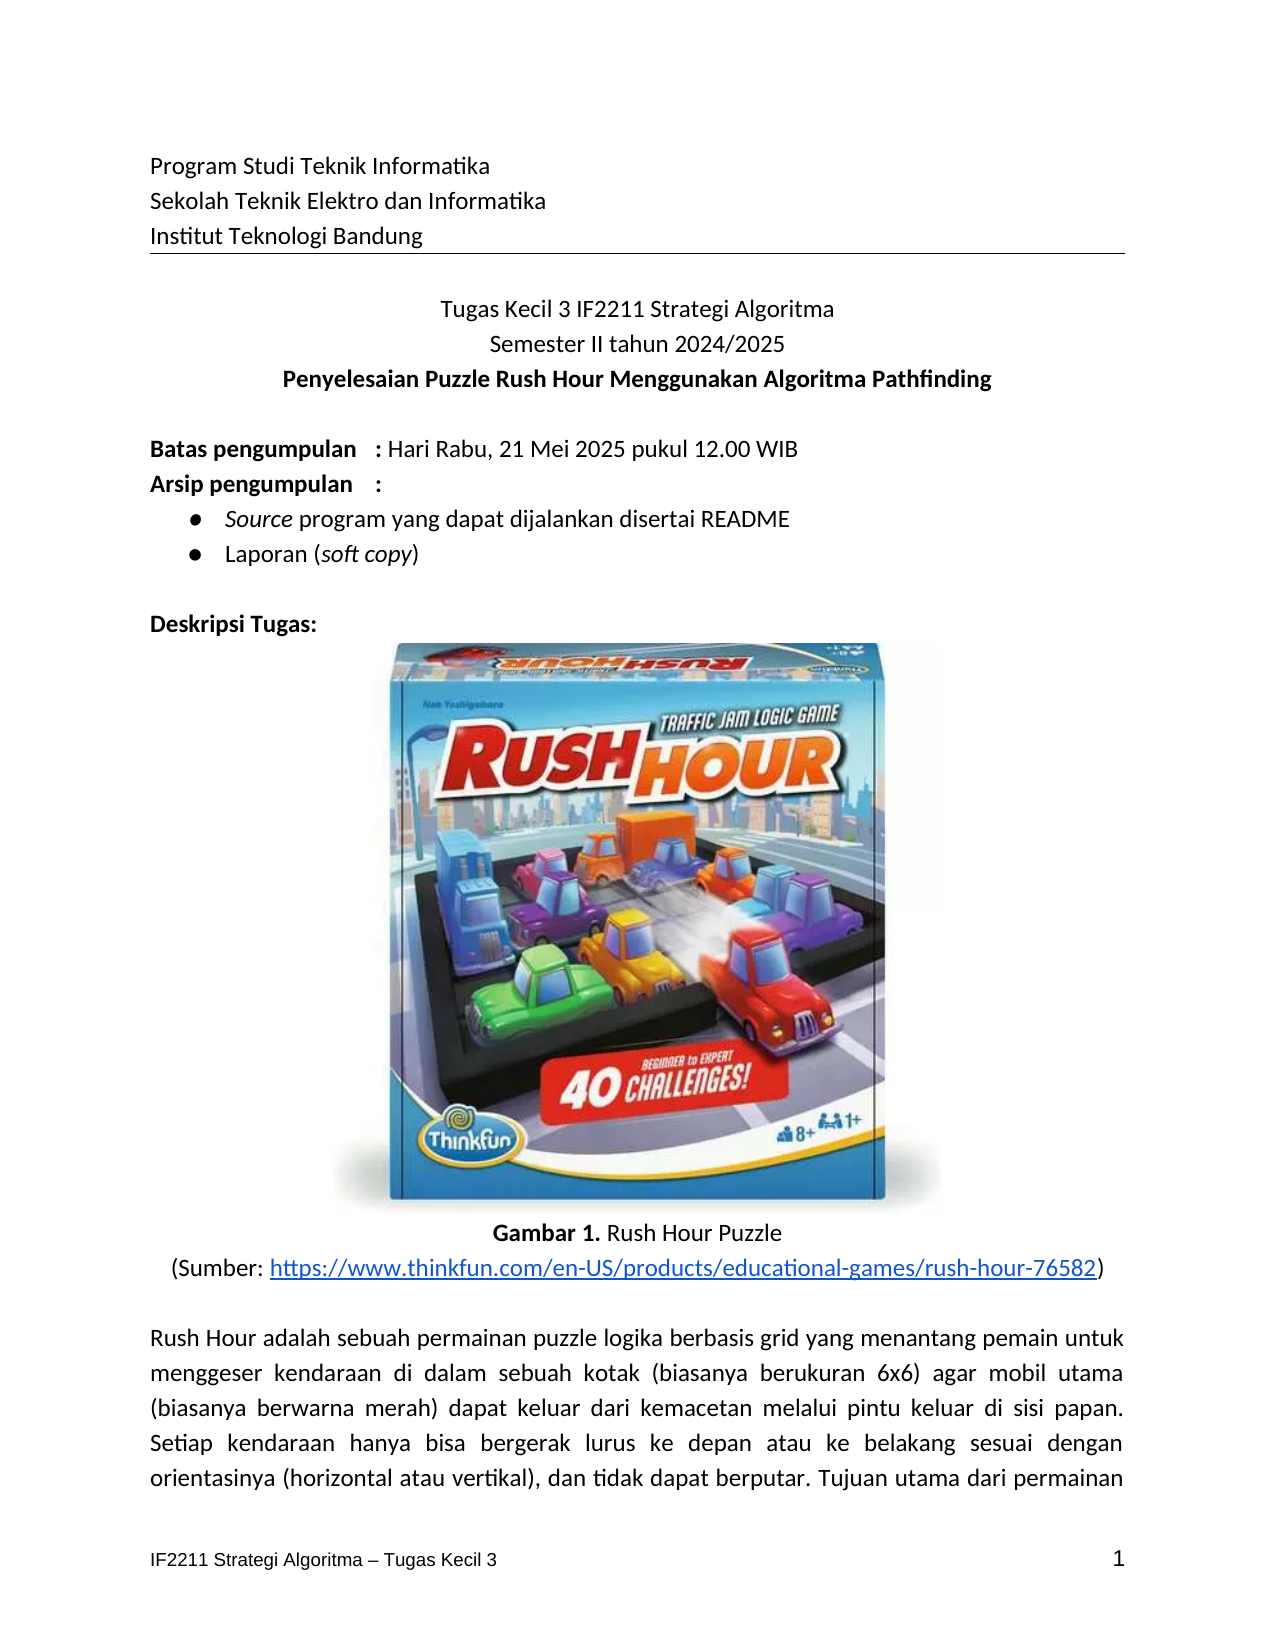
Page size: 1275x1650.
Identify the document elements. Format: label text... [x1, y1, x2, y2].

text Gambar 1. Rush Hour Puzzle [150, 1217, 1125, 1247]
text Sekolah Teknik Elektro dan Informatika [150, 185, 1125, 216]
text Semester II tahun 2024/2025 [150, 329, 1125, 359]
picture [331, 643, 944, 1214]
title Tugas Kecil 3 IF2211 Strategi Algoritma [150, 294, 1125, 324]
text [150, 1322, 1125, 1492]
list Laporan (soft copy) [187, 539, 1125, 569]
text Program Studi Teknik Informatika [150, 150, 1125, 181]
text Penyelesaian Puzzle Rush Hour Menggunakan Algoritma Pathfinding [150, 364, 1125, 394]
text Institut Teknologi Bandung [150, 220, 1125, 253]
list Source program yang dapat dijalankan disertai README [187, 504, 1125, 534]
text Arsip pengumpulan : [150, 469, 1125, 499]
subtitle Deskripsi Tugas: [150, 609, 1125, 639]
text (Sumber: https://www.thinkfun.com/en-US/products/educational-games/rush-hour-76582) [150, 1252, 1125, 1282]
text Batas pengumpulan : Hari Rabu, 21 Mei 2025 pukul 12.00 WIB [150, 434, 1125, 464]
